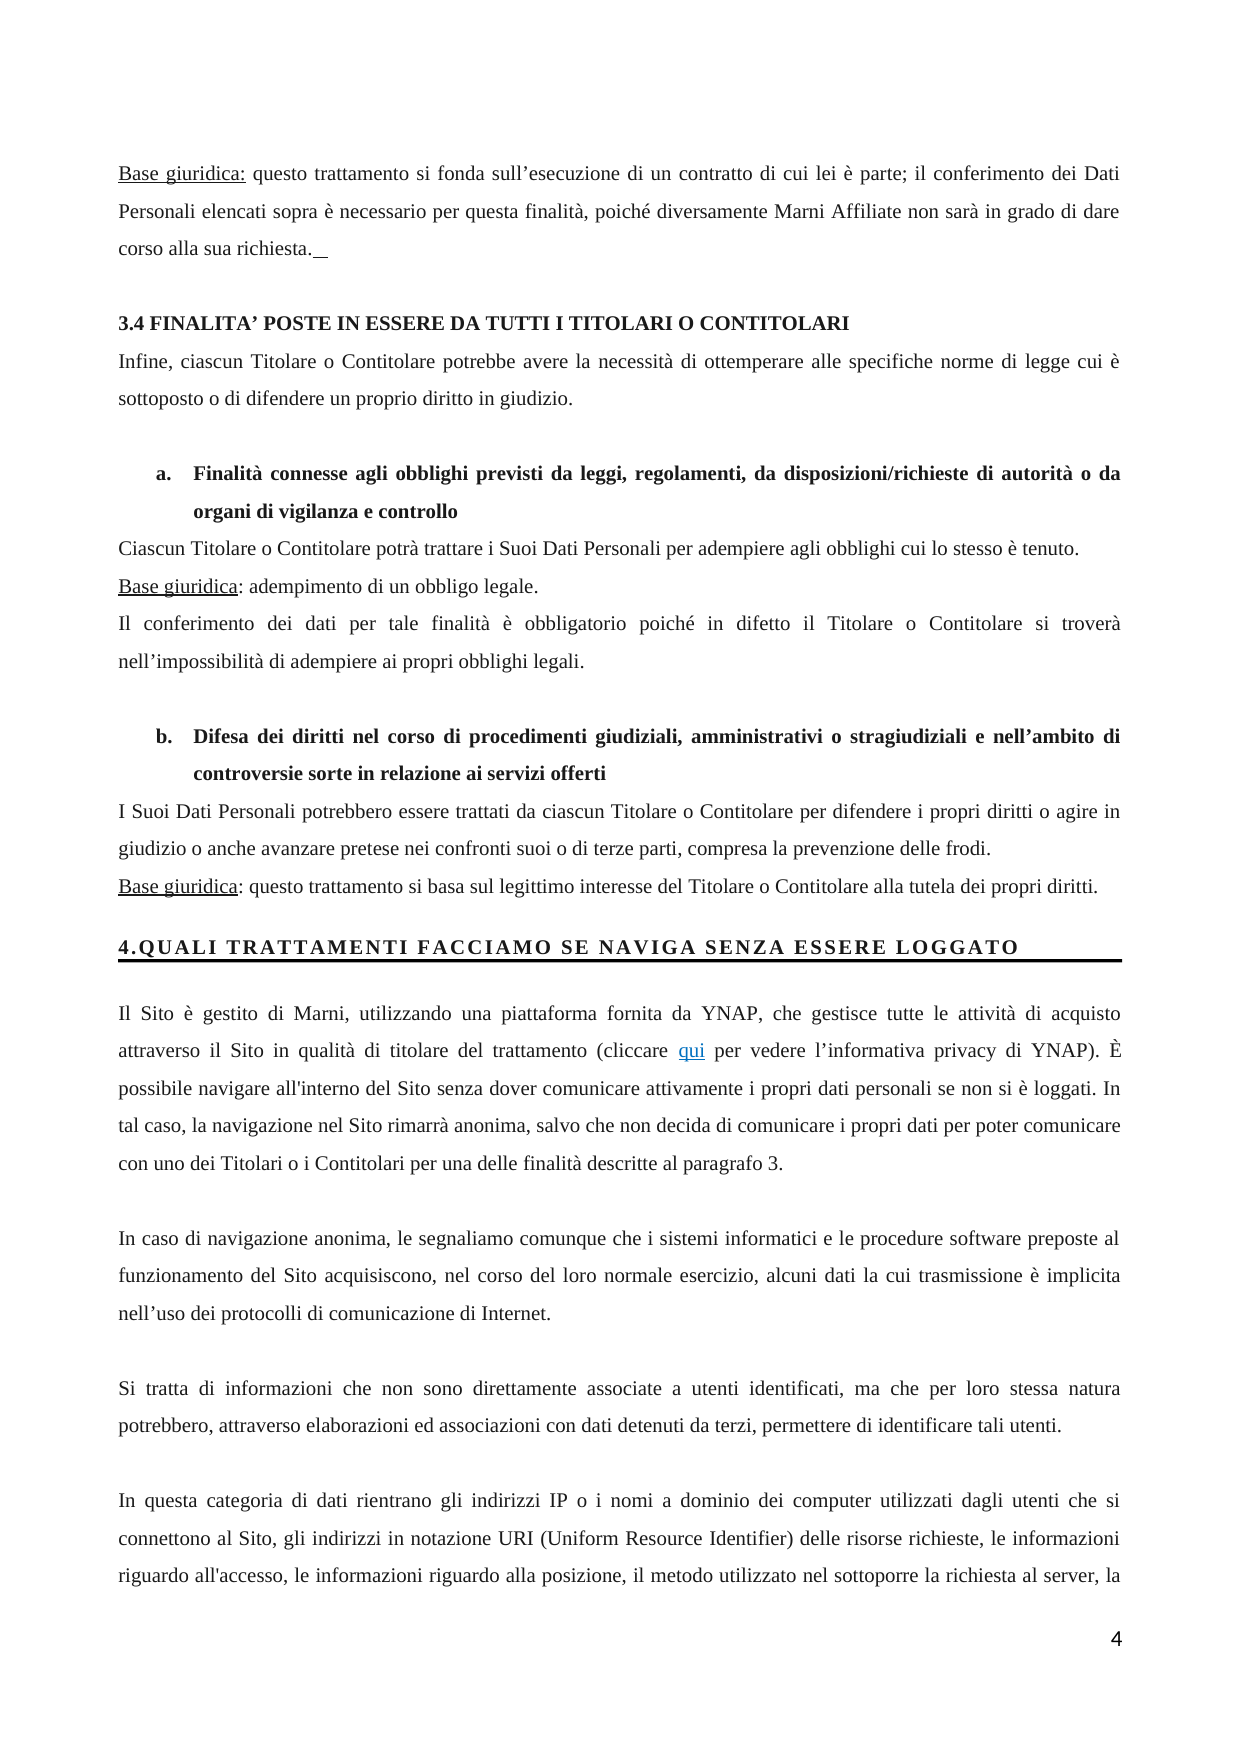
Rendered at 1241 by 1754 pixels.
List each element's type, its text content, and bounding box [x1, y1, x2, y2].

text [118, 1475, 1122, 1587]
text 3.4 FINALITA’ POSTE IN ESSERE DA TUTTI I TITOLARI O CONTITOLARI [118, 298, 1122, 335]
text I Suoi Dati Personali potrebbero essere trattati da ciascun Titolare o Contitolare per difendere i propri diritti o agire in giudizio o anche avanzare pretese nei confronti suoi o di terze parti, compresa la prevenzione delle frodi. [118, 785, 1122, 860]
text Base giuridica: adempimento di un obbligo legale. [118, 560, 1122, 598]
text Il Sito è gestito di Marni, utilizzando una piattaforma fornita da YNAP, che gestisce tutte le attività di acquisto attraverso il Sito in qualità di titolare del trattamento (cliccare qui per vedere l’informativa privacy di YNAP). È possibile navigare all'interno del Sito senza dover comunicare attivamente i propri dati personali se non si è loggati. In tal caso, la navigazione nel Sito rimarrà anonima, salvo che non decida di comunicare i propri dati per poter comunicare con uno dei Titolari o i Contitolari per una delle finalità descritte al paragrafo 3. [118, 987, 1122, 1175]
text Base giuridica: questo trattamento si fonda sull’esecuzione di un contratto di cui lei è parte; il conferimento dei Dati Personali elencati sopra è necessario per questa finalità, poiché diversamente Marni Affiliate non sarà in grado di dare corso alla sua richiesta. [118, 148, 1122, 260]
text 4.QUALI TRATTAMENTI FACCIAMO SE NAVIGA SENZA ESSERE LOGGATO [118, 935, 1122, 959]
text Si tratta di informazioni che non sono direttamente associate a utenti identificati, ma che per loro stessa natura potrebbero, attraverso elaborazioni ed associazioni con dati detenuti da terzi, permettere di identificare tali utenti. [118, 1362, 1122, 1437]
text Infine, ciascun Titolare o Contitolare potrebbe avere la necessità di ottemperare alle specifiche norme di legge cui è sottoposto o di difendere un proprio diritto in giudizio. [118, 335, 1122, 410]
list Finalità connesse agli obblighi previsti da leggi, regolamenti, da disposizioni/richieste di autorità o da organi di vigilanza e controllo [156, 448, 1122, 523]
list Difesa dei diritti nel corso di procedimenti giudiziali, amministrativi o stragiudiziali e nell’ambito di controversie sorte in relazione ai servizi offerti [156, 710, 1122, 785]
text In caso di navigazione anonima, le segnaliamo comunque che i sistemi informatici e le procedure software preposte al funzionamento del Sito acquisiscono, nel corso del loro normale esercizio, alcuni dati la cui trasmissione è implicita nell’uso dei protocolli di comunicazione di Internet. [118, 1212, 1122, 1325]
text Base giuridica: questo trattamento si basa sul legittimo interesse del Titolare o Contitolare alla tutela dei propri diritti. [118, 860, 1122, 898]
text Il conferimento dei dati per tale finalità è obbligatorio poiché in difetto il Titolare o Contitolare si troverà nell’impossibilità di adempiere ai propri obblighi legali. [118, 598, 1122, 673]
text Ciascun Titolare o Contitolare potrà trattare i Suoi Dati Personali per adempiere agli obblighi cui lo stesso è tenuto. [118, 523, 1122, 560]
